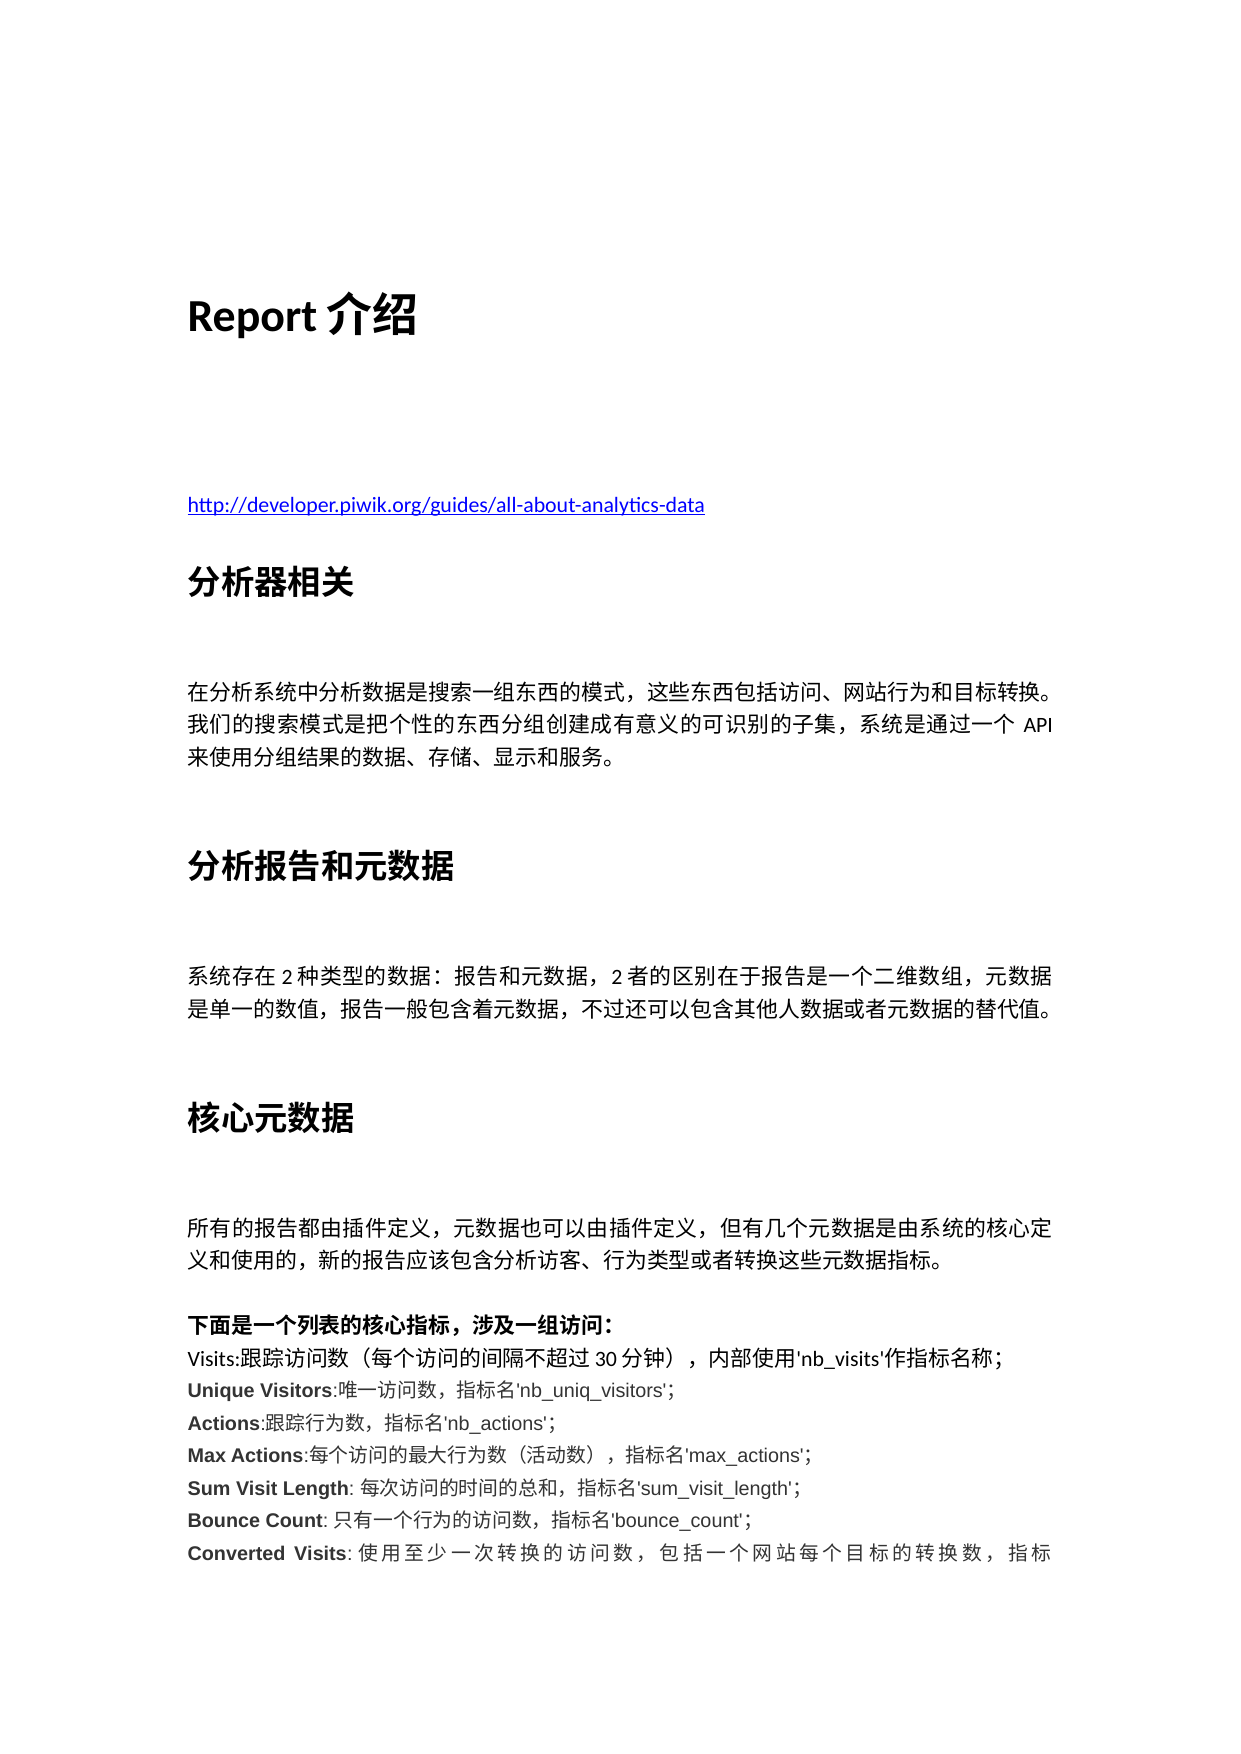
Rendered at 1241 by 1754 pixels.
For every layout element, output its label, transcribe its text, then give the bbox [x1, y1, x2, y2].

text Bounce Count: 只有一个行为的访问数，指标名'bounce_count'； [187, 1503, 1053, 1536]
subtitle Report介绍 [187, 262, 1053, 360]
subtitle 核心元数据 [187, 1083, 1053, 1148]
text 我们的搜索模式是把个性的东西分组创建成有意义的可识别的子集，系统是通过一个API来使用分组结果的数据、存储、显示和服务。 [187, 707, 1053, 772]
text Actions:跟踪行为数，指标名'nb_actions'； [187, 1406, 1053, 1438]
subtitle 分析报告和元数据 [187, 832, 1053, 897]
subtitle 分析器相关 [187, 547, 1053, 612]
text Visits:跟踪访问数（每个访问的间隔不超过30分钟），内部使用'nb_visits'作指标名称； [187, 1341, 1053, 1373]
text Sum Visit Length: 每次访问的时间的总和，指标名'sum_visit_length'； [187, 1471, 1053, 1503]
text Unique Visitors:唯一访问数，指标名'nb_uniq_visitors'； [187, 1373, 1053, 1406]
text 系统存在2种类型的数据：报告和元数据，2者的区别在于报告是一个二维数组，元数据是单一的数值，报告一般包含着元数据，不过还可以包含其他人数据或者元数据的替代值。 [187, 959, 1053, 1024]
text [187, 1536, 1053, 1568]
text 所有的报告都由插件定义，元数据也可以由插件定义，但有几个元数据是由系统的核心定义和使用的，新的报告应该包含分析访客、行为类型或者转换这些元数据指标。 [187, 1211, 1053, 1276]
text 下面是一个列表的核心指标，涉及一组访问： [187, 1308, 1053, 1341]
text 在分析系统中分析数据是搜索一组东西的模式，这些东西包括访问、网站行为和目标转换。 [187, 674, 1053, 707]
text http://developer.piwik.org/guides/all-about-analytics-data [187, 488, 1053, 520]
text Max Actions:每个访问的最大行为数（活动数），指标名'max_actions'； [187, 1438, 1053, 1471]
